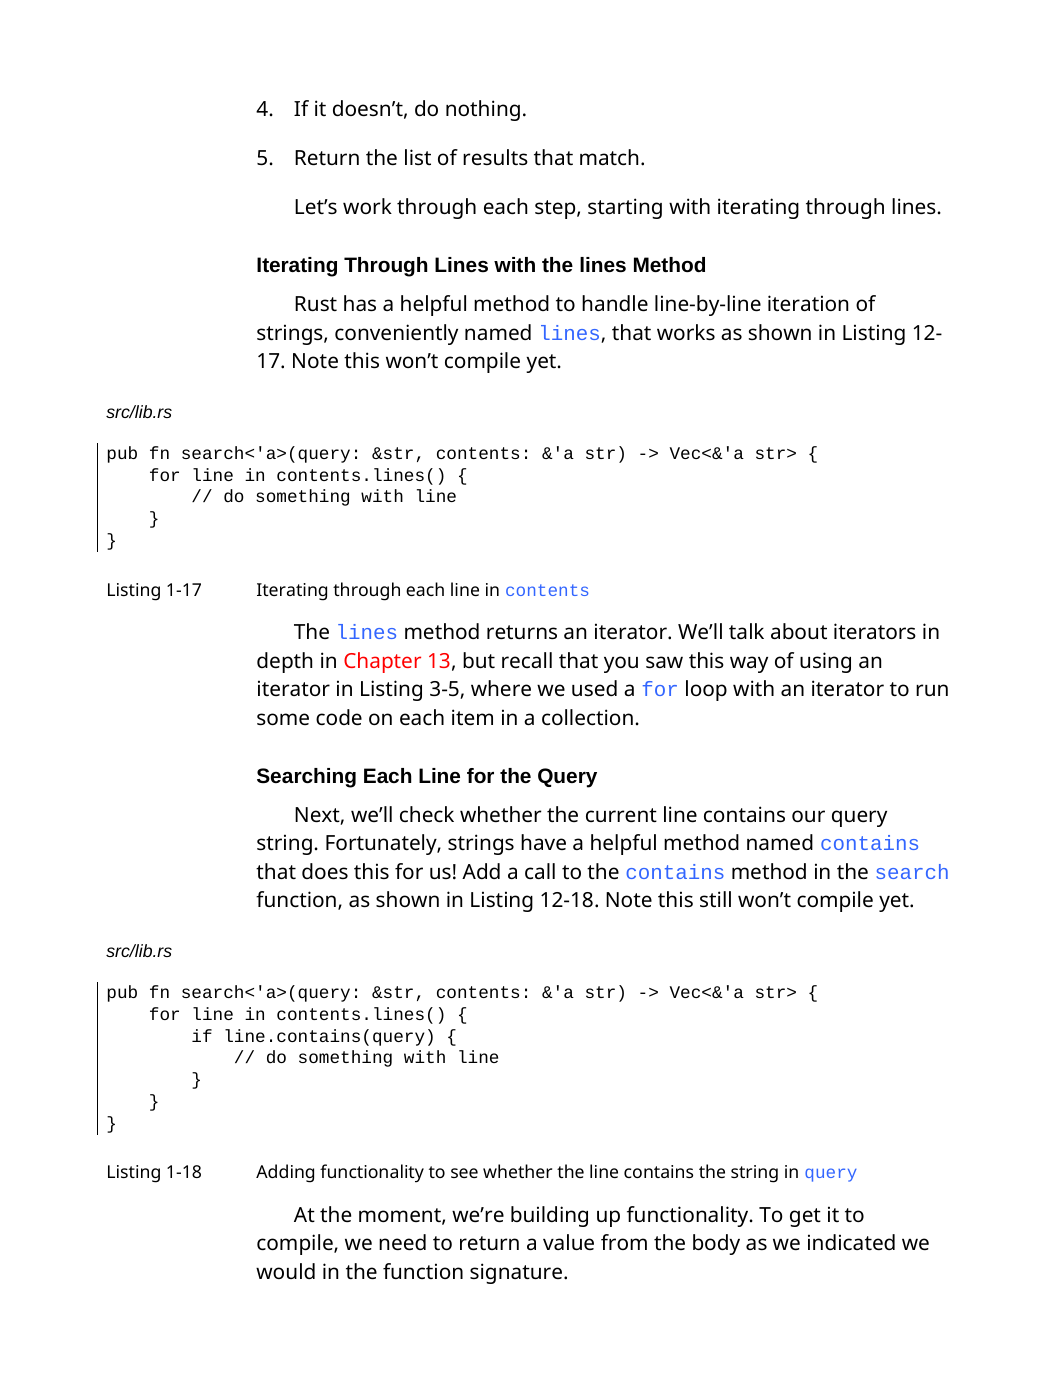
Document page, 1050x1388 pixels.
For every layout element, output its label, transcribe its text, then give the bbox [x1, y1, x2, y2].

text Next, we’ll check whether the current line contains our query string. Fortunately, strings have a helpful method named contains that does this for us! Add a call to the contains method in the search function, as shown in Listing 12-18. Note this still won’t compile yet. [256, 800, 950, 914]
text // do something with line [106, 1047, 950, 1069]
text for line in contents.lines() { [106, 464, 950, 486]
text } [106, 1113, 950, 1135]
text src/lib.rs [106, 939, 950, 961]
text pub fn search<'a>(query: &str, contents: &'a str) -> Vec<&'a str> { [98, 982, 950, 1003]
text pub fn search<'a>(query: &str, contents: &'a str) -> Vec<&'a str> { [98, 443, 950, 464]
text Searching Each Line for the Query [256, 756, 950, 787]
text // do something with line [106, 486, 950, 508]
text The lines method returns an iterator. We’ll talk about iterators in depth in Chapter 13, but recall that you saw this way of using an iterator in Listing 3-5, where we used a for loop with an iterator to run some code on each item in a collection. [256, 617, 950, 731]
list Adding functionality to see whether the line contains the string in query [106, 1160, 950, 1184]
text src/lib.rs [106, 400, 950, 422]
text Let’s work through each step, starting with iterating through lines. [256, 192, 950, 221]
text } [106, 1091, 950, 1113]
text } [106, 530, 950, 552]
text } [106, 508, 950, 530]
list Return the list of results that match. [256, 143, 950, 171]
text } [106, 1069, 950, 1091]
text At the moment, we’re building up functionality. To get it to compile, we need to return a value from the body as we indicated we would in the function signature. [256, 1200, 950, 1285]
list If it doesn’t, do nothing. [256, 94, 950, 122]
text for line in contents.lines() { [106, 1003, 950, 1025]
list Iterating through each line in contents [106, 577, 950, 601]
text Iterating Through Lines with the lines Method [256, 246, 950, 277]
text if line.contains(query) { [106, 1025, 950, 1047]
